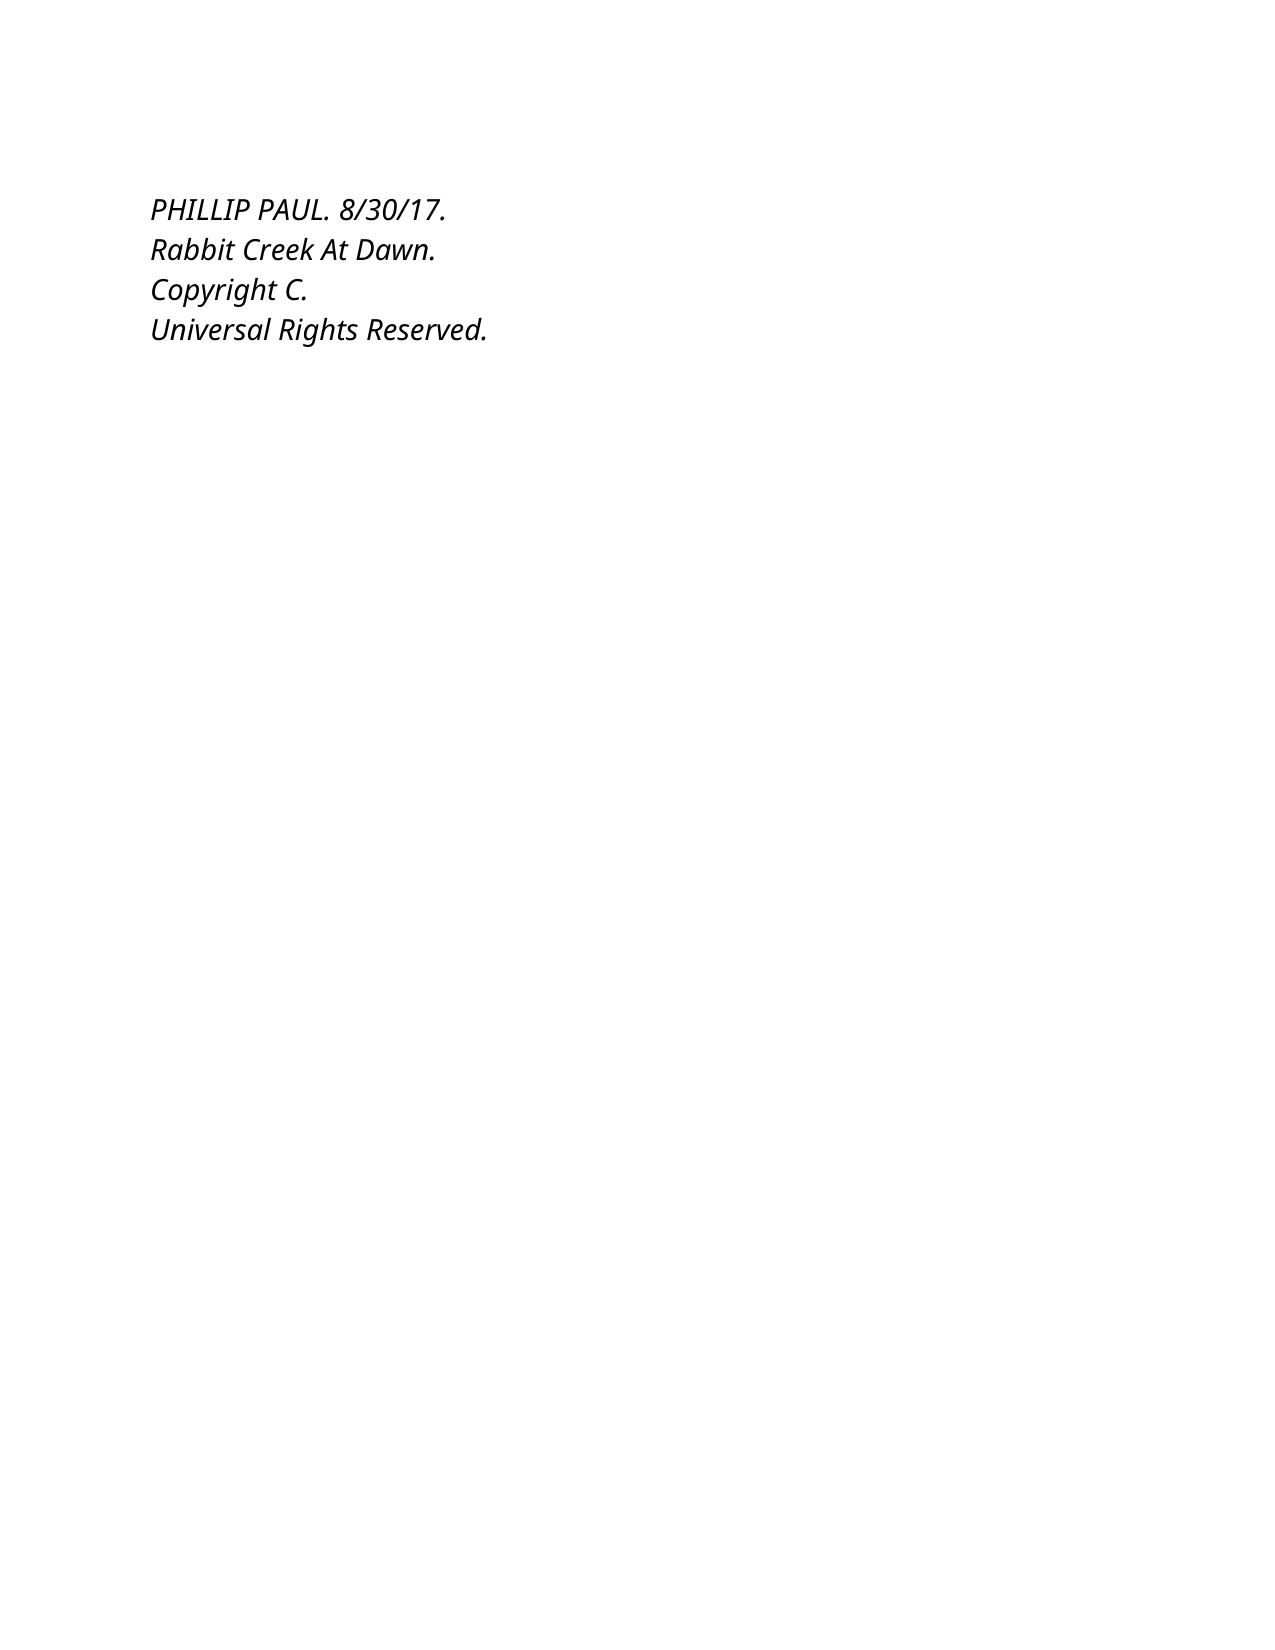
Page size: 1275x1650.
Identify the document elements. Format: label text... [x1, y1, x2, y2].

text Rabbit Creek At Dawn. [150, 229, 1125, 269]
text Universal Rights Reserved. [150, 309, 1125, 348]
text PHILLIP PAUL. 8/30/17. [150, 150, 1125, 229]
text Copyright C. [150, 269, 1125, 309]
